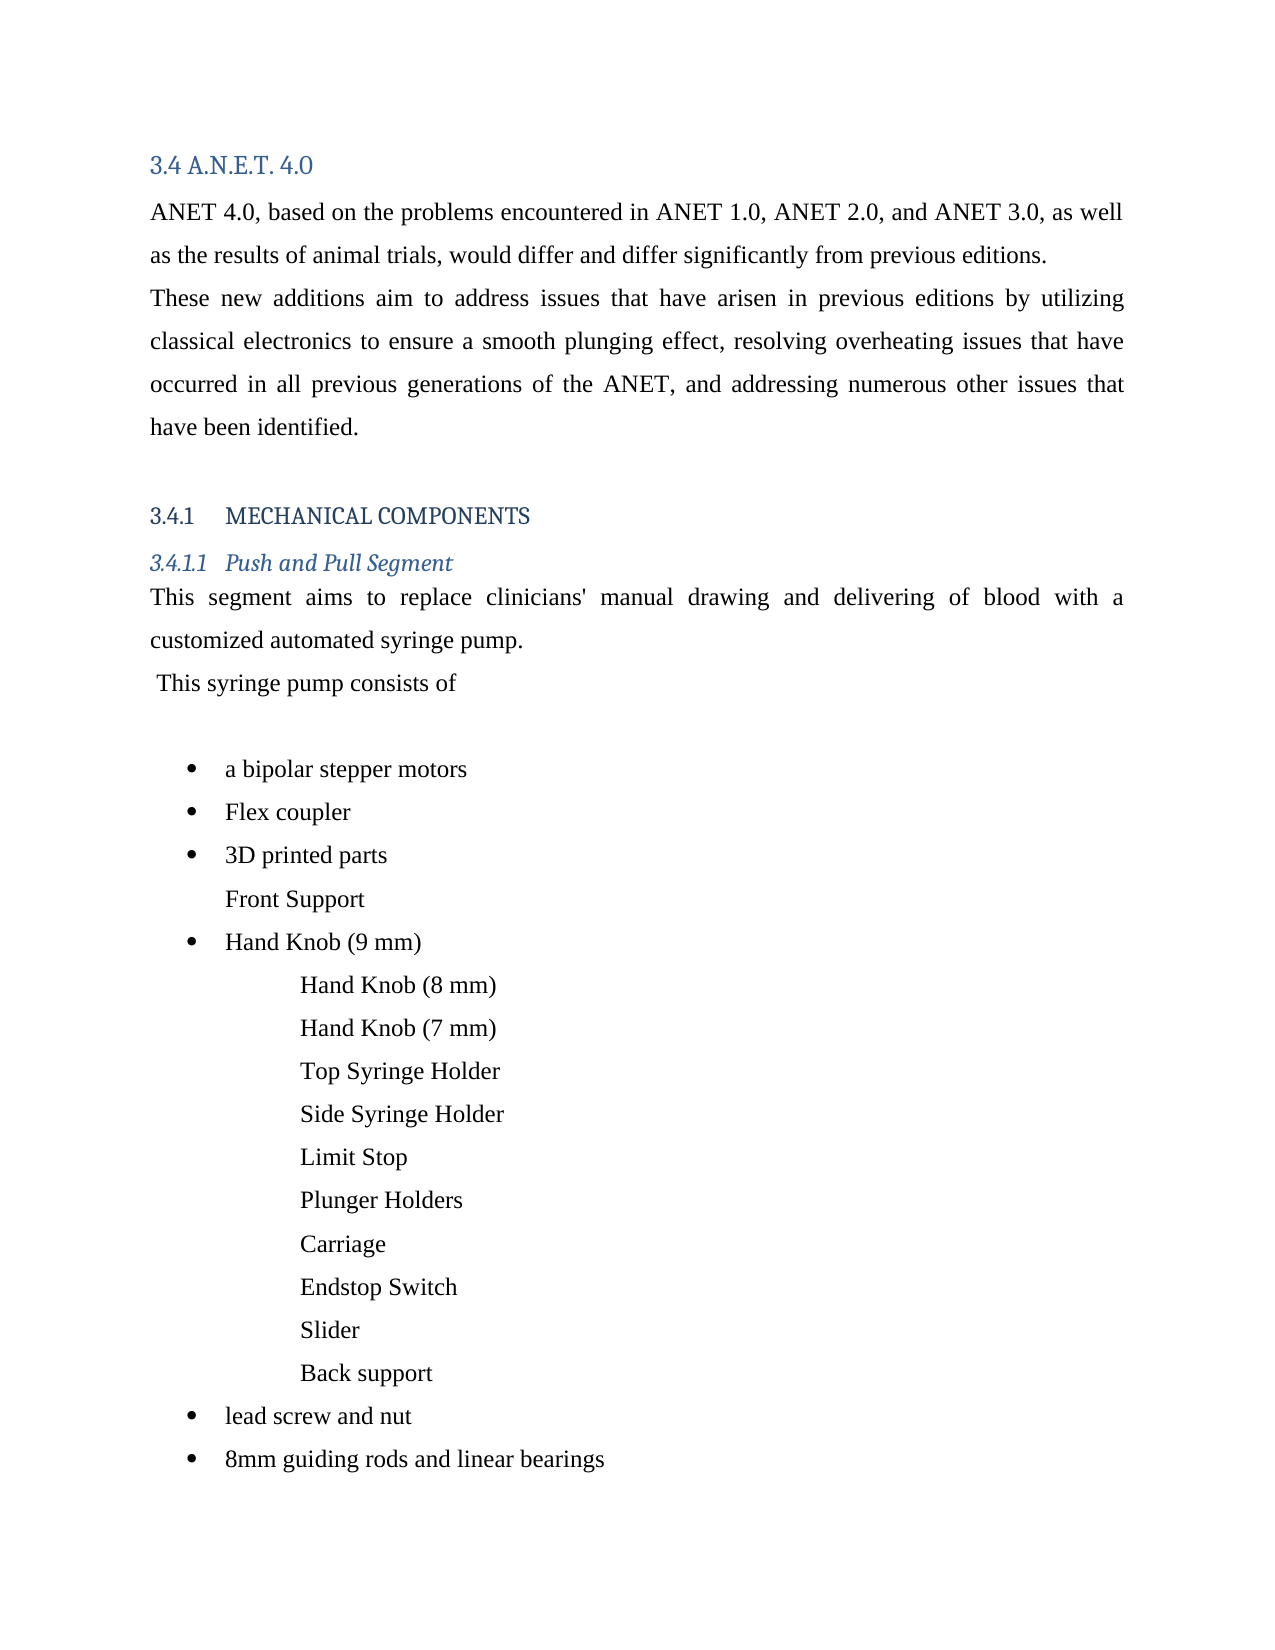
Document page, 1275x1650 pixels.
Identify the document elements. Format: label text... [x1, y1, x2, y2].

text Hand Knob (7 mm) [225, 1013, 1125, 1042]
list lead screw and nut [187, 1401, 1125, 1430]
text Side Syringe Holder [225, 1099, 1125, 1128]
text Endstop Switch [225, 1272, 1125, 1301]
text Limit Stop [225, 1142, 1125, 1171]
text Plunger Holders [225, 1186, 1125, 1214]
text ANET 4.0, based on the problems encountered in ANET 1.0, ANET 2.0, and ANET 3.0, as well as the results of animal trials, would differ and differ significantly from previous editions. [150, 197, 1125, 268]
text Hand Knob (8 mm) [300, 970, 1125, 999]
text Top Syringe Holder [225, 1056, 1125, 1085]
list 3D printed parts [187, 841, 1125, 869]
text These new additions aim to address issues that have arisen in previous editions by utilizing classical electronics to ensure a smooth plunging effect, resolving overheating issues that have occurred in all previous generations of the ANET, and addressing numerous other issues that have been identified. [150, 283, 1125, 441]
subtitle 3.4.1.1 Push and Pull Segment [150, 549, 1125, 578]
subtitle 3.4.1 MECHANICAL COMPONENTS [150, 502, 1125, 530]
text This segment aims to replace clinicians' manual drawing and delivering of blood with a customized automated syringe pump. [150, 582, 1125, 654]
text Front Support [150, 884, 1125, 912]
list Flex coupler [187, 797, 1125, 826]
subtitle 3.4 A.N.E.T. 4.0 [150, 150, 1125, 181]
list 8mm guiding rods and linear bearings [187, 1444, 1125, 1473]
text Slider [225, 1315, 1125, 1344]
text Back support [225, 1358, 1125, 1387]
list a bipolar stepper motors [187, 754, 1125, 783]
list Hand Knob (9 mm) [187, 927, 1125, 956]
text This syringe pump consists of [150, 668, 1125, 697]
text Carriage [225, 1229, 1125, 1257]
